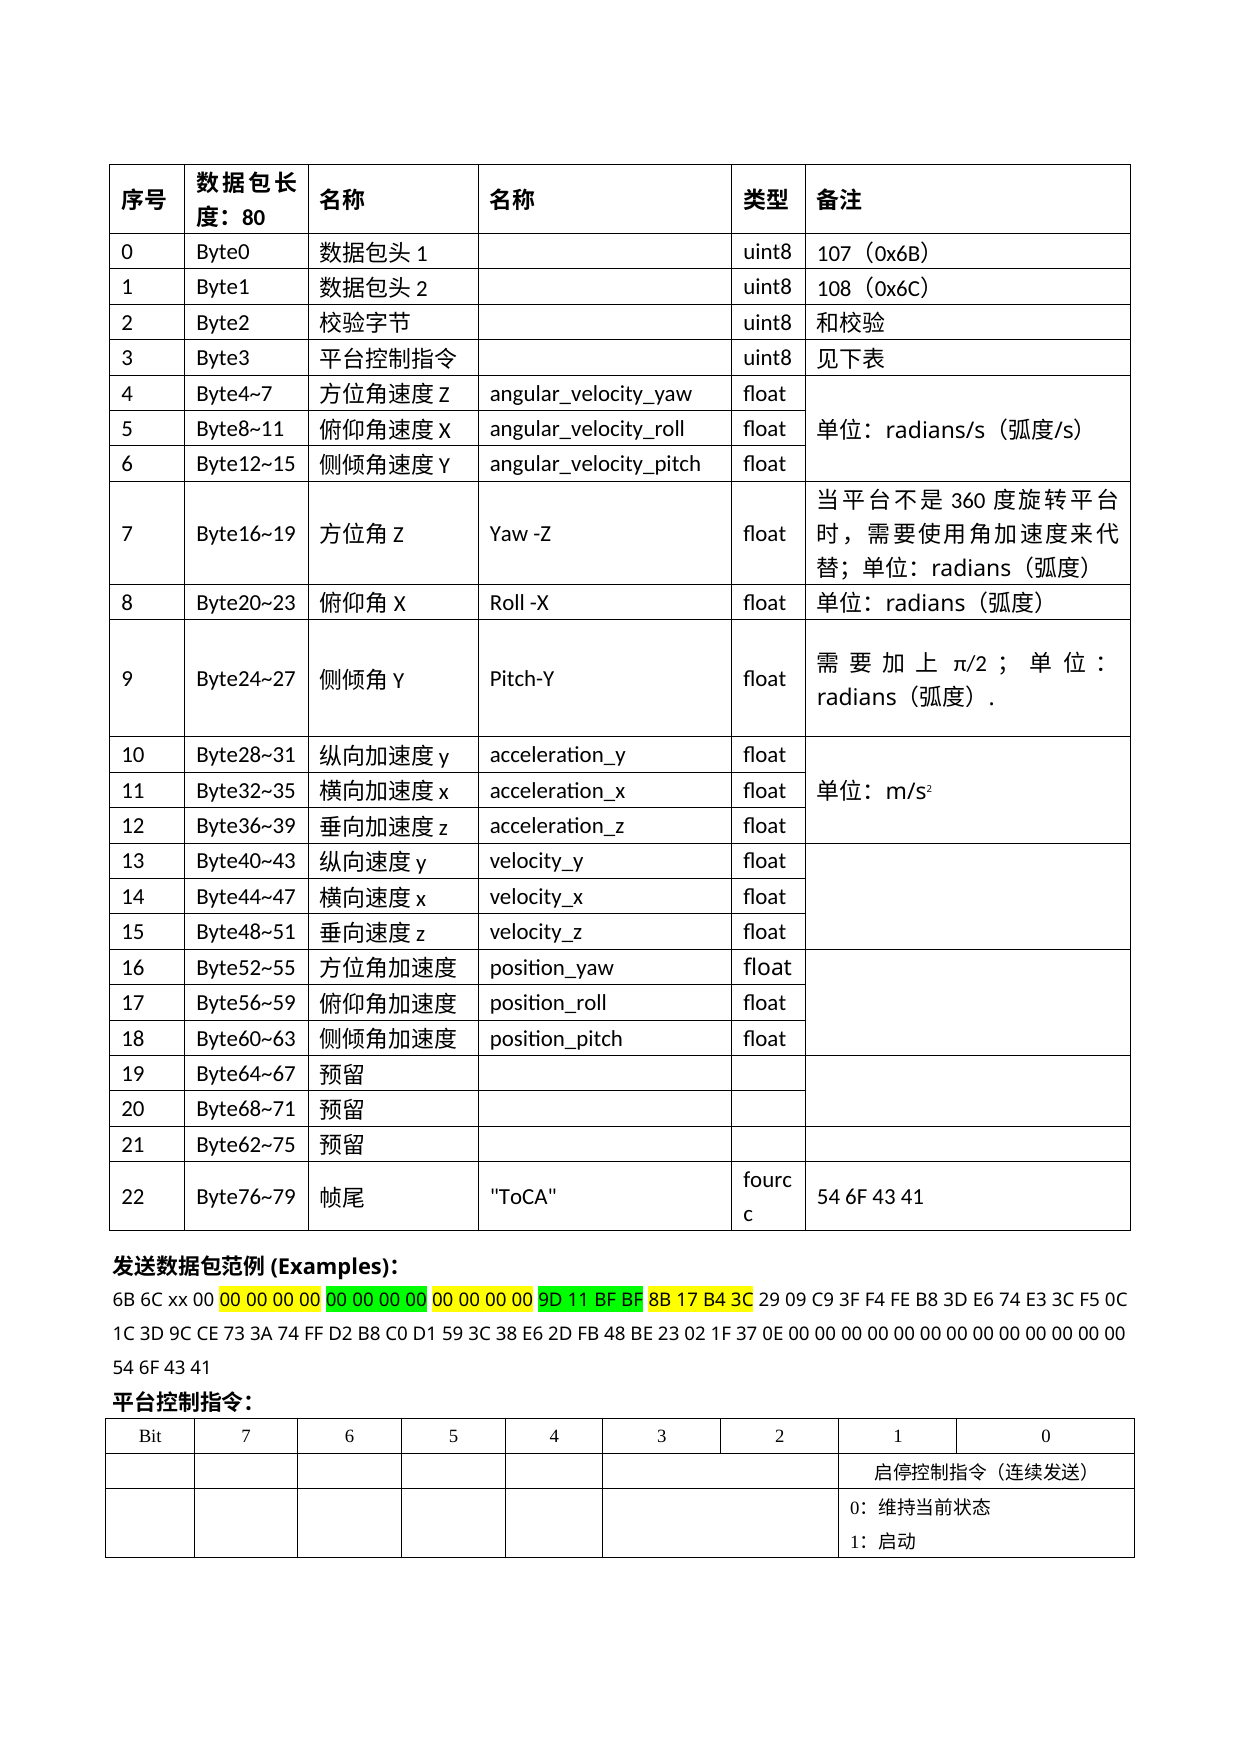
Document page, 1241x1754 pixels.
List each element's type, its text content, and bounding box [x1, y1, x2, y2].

table_cell Byte1 [185, 269, 308, 304]
table_cell float [732, 844, 805, 878]
table_cell [479, 269, 731, 304]
table_cell Byte8~11 [185, 411, 308, 445]
table_cell 4 [110, 376, 184, 410]
table_header 数据包长度：80 [185, 165, 308, 233]
table_cell float [732, 446, 805, 481]
table_cell 108（0x6C） [806, 269, 1130, 304]
table_cell Byte44~47 [185, 879, 308, 913]
table_header 名称 [479, 165, 731, 233]
table_cell 单位：radians/s（弧度/s） [806, 376, 1130, 481]
table_cell [732, 1127, 805, 1161]
table_cell float [732, 1021, 805, 1055]
table_cell [195, 1489, 297, 1557]
table_cell [402, 1454, 505, 1488]
table_cell 需要加上π/2；单位：radians（弧度）. [806, 620, 1130, 736]
table_cell 8 [110, 585, 184, 619]
table_cell Byte2 [185, 305, 308, 339]
table_cell uint8 [732, 305, 805, 339]
text 发送数据包范例 (Examples)： [112, 1248, 1128, 1282]
table_header 备注 [806, 165, 1130, 233]
table_cell 19 [110, 1056, 184, 1090]
table_cell 预留 [309, 1127, 478, 1161]
table_cell 当平台不是360度旋转平台时，需要使用角加速度来代替；单位：radians（弧度） [806, 482, 1130, 584]
table_cell [298, 1454, 401, 1488]
table_cell float [732, 620, 805, 736]
table_cell 2 [110, 305, 184, 339]
table_cell 12 [110, 808, 184, 842]
table_cell float [732, 482, 805, 584]
table_cell fourcc [732, 1162, 805, 1230]
table_cell Byte24~27 [185, 620, 308, 736]
table_cell 14 [110, 879, 184, 913]
table_cell 侧倾角加速度 [309, 1021, 478, 1055]
table_cell 帧尾 [309, 1162, 478, 1230]
table_cell 俯仰角加速度 [309, 985, 478, 1019]
table_cell 横向加速度x [309, 773, 478, 807]
table_cell 纵向加速度y [309, 737, 478, 772]
table_header 名称 [309, 165, 478, 233]
table_cell [479, 1127, 731, 1161]
table_cell [506, 1489, 602, 1557]
table_cell 5 [110, 411, 184, 445]
table_cell 单位：m/s2 [806, 737, 1130, 842]
table_cell 16 [110, 950, 184, 984]
table_cell 校验字节 [309, 305, 478, 339]
table_cell Yaw -Z [479, 482, 731, 584]
table_cell Byte20~23 [185, 585, 308, 619]
table_cell Pitch-Y [479, 620, 731, 736]
table_cell 18 [110, 1021, 184, 1055]
table_cell 方位角加速度 [309, 950, 478, 984]
table_cell Byte4~7 [185, 376, 308, 410]
table_cell [298, 1489, 401, 1557]
table_cell [732, 1091, 805, 1126]
table_cell [732, 1056, 805, 1090]
table_cell position_yaw [479, 950, 731, 984]
table_cell 13 [110, 844, 184, 878]
table_cell [603, 1489, 838, 1557]
table_cell 侧倾角速度Y [309, 446, 478, 481]
table_cell float [732, 808, 805, 842]
table_cell 22 [110, 1162, 184, 1230]
table_header 7 [195, 1419, 297, 1453]
table_cell [195, 1454, 297, 1488]
table_cell uint8 [732, 234, 805, 268]
table_cell 俯仰角 X [309, 585, 478, 619]
table_header Bit [106, 1419, 194, 1453]
table_cell [479, 234, 731, 268]
table_cell 和校验 [806, 305, 1130, 339]
table_cell Byte3 [185, 340, 308, 374]
table_cell Byte12~15 [185, 446, 308, 481]
table_cell 垂向加速度z [309, 808, 478, 842]
table_cell float [732, 376, 805, 410]
table_header 6 [298, 1419, 401, 1453]
table_cell [479, 1056, 731, 1090]
table_cell [479, 1091, 731, 1126]
table_cell 纵向速度y [309, 844, 478, 878]
text 平台控制指令： [112, 1384, 1128, 1418]
table_cell 6 [110, 446, 184, 481]
table_header 5 [402, 1419, 505, 1453]
table_cell 20 [110, 1091, 184, 1126]
table_cell uint8 [732, 340, 805, 374]
table_cell float [732, 950, 805, 984]
table_cell [479, 305, 731, 339]
table_cell Byte0 [185, 234, 308, 268]
table_cell Byte40~43 [185, 844, 308, 878]
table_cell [839, 1489, 1134, 1557]
table_cell 9 [110, 620, 184, 736]
table_cell uint8 [732, 269, 805, 304]
table_cell Byte64~67 [185, 1056, 308, 1090]
table_cell 7 [110, 482, 184, 584]
table_cell 10 [110, 737, 184, 772]
table_header 类型 [732, 165, 805, 233]
table_cell angular_velocity_pitch [479, 446, 731, 481]
table_cell Byte28~31 [185, 737, 308, 772]
table_header 4 [506, 1419, 602, 1453]
table_cell Byte16~19 [185, 482, 308, 584]
table_cell 见下表 [806, 340, 1130, 374]
table_cell 54 6F 43 41 [806, 1162, 1130, 1230]
table_cell [806, 1056, 1130, 1126]
table_cell "ToCA" [479, 1162, 731, 1230]
table_cell 横向速度x [309, 879, 478, 913]
table_cell acceleration_z [479, 808, 731, 842]
table_cell Byte52~55 [185, 950, 308, 984]
table_cell Roll -X [479, 585, 731, 619]
table_cell 方位角速度Z [309, 376, 478, 410]
table_cell 数据包头2 [309, 269, 478, 304]
table_cell float [732, 585, 805, 619]
text 6B 6C xx 00 00 00 00 00 00 00 00 00 00 00 00 00 9D 11 BF BF 8B 17 B4 3C 29 09 C9 3F F4 FE B8 3D E6 74 E3 3C F5 0C 1C 3D 9C CE 73 3A 74 FF D2 B8 C0 D1 59 3C 38 E6 2D FB 48 BE 23 02 1F 37 0E 00 00 00 00 00 00 00 00 00 00 00 00 00 54 6F 43 41 [112, 1282, 1128, 1384]
table_cell 单位：radians（弧度） [806, 585, 1130, 619]
table_cell acceleration_x [479, 773, 731, 807]
table_cell 方位角Z [309, 482, 478, 584]
table_cell velocity_x [479, 879, 731, 913]
table_cell 17 [110, 985, 184, 1019]
table_cell velocity_z [479, 914, 731, 949]
table_cell 11 [110, 773, 184, 807]
table_cell [106, 1489, 194, 1557]
table_cell Byte62~75 [185, 1127, 308, 1161]
table_cell [106, 1454, 194, 1488]
table_header 3 [603, 1419, 720, 1453]
table_cell 15 [110, 914, 184, 949]
table_cell 0 [110, 234, 184, 268]
table_cell angular_velocity_roll [479, 411, 731, 445]
table_cell Byte76~79 [185, 1162, 308, 1230]
table_cell Byte68~71 [185, 1091, 308, 1126]
table_cell float [732, 985, 805, 1019]
table_cell position_pitch [479, 1021, 731, 1055]
table_cell [603, 1454, 838, 1488]
table_cell [806, 844, 1130, 949]
table_cell Byte60~63 [185, 1021, 308, 1055]
table_cell 1 [110, 269, 184, 304]
table_cell float [732, 879, 805, 913]
table_cell 预留 [309, 1091, 478, 1126]
table_cell float [732, 737, 805, 772]
table_cell [806, 1127, 1130, 1161]
table_cell 俯仰角速度X [309, 411, 478, 445]
table_cell float [732, 411, 805, 445]
table_cell Byte56~59 [185, 985, 308, 1019]
table_cell [506, 1454, 602, 1488]
table_cell position_roll [479, 985, 731, 1019]
table_header 2 [721, 1419, 838, 1453]
table_cell 侧倾角Y [309, 620, 478, 736]
table_header 0 [957, 1419, 1134, 1453]
table_cell angular_velocity_yaw [479, 376, 731, 410]
table_cell 107（0x6B） [806, 234, 1130, 268]
table_cell 预留 [309, 1056, 478, 1090]
table_cell float [732, 773, 805, 807]
table_cell [806, 950, 1130, 1055]
table_cell Byte32~35 [185, 773, 308, 807]
table_cell velocity_y [479, 844, 731, 878]
table_cell acceleration_y [479, 737, 731, 772]
table_cell [479, 340, 731, 374]
table_cell 3 [110, 340, 184, 374]
table_header 序号 [110, 165, 184, 233]
table_cell Byte36~39 [185, 808, 308, 842]
table_cell [402, 1489, 505, 1557]
table_cell 21 [110, 1127, 184, 1161]
table_cell 平台控制指令 [309, 340, 478, 374]
table_cell 垂向速度z [309, 914, 478, 949]
table_cell float [732, 914, 805, 949]
table_cell 数据包头1 [309, 234, 478, 268]
table_header 1 [839, 1419, 956, 1453]
table_cell 启停控制指令（连续发送） [839, 1454, 1134, 1488]
table_cell Byte48~51 [185, 914, 308, 949]
